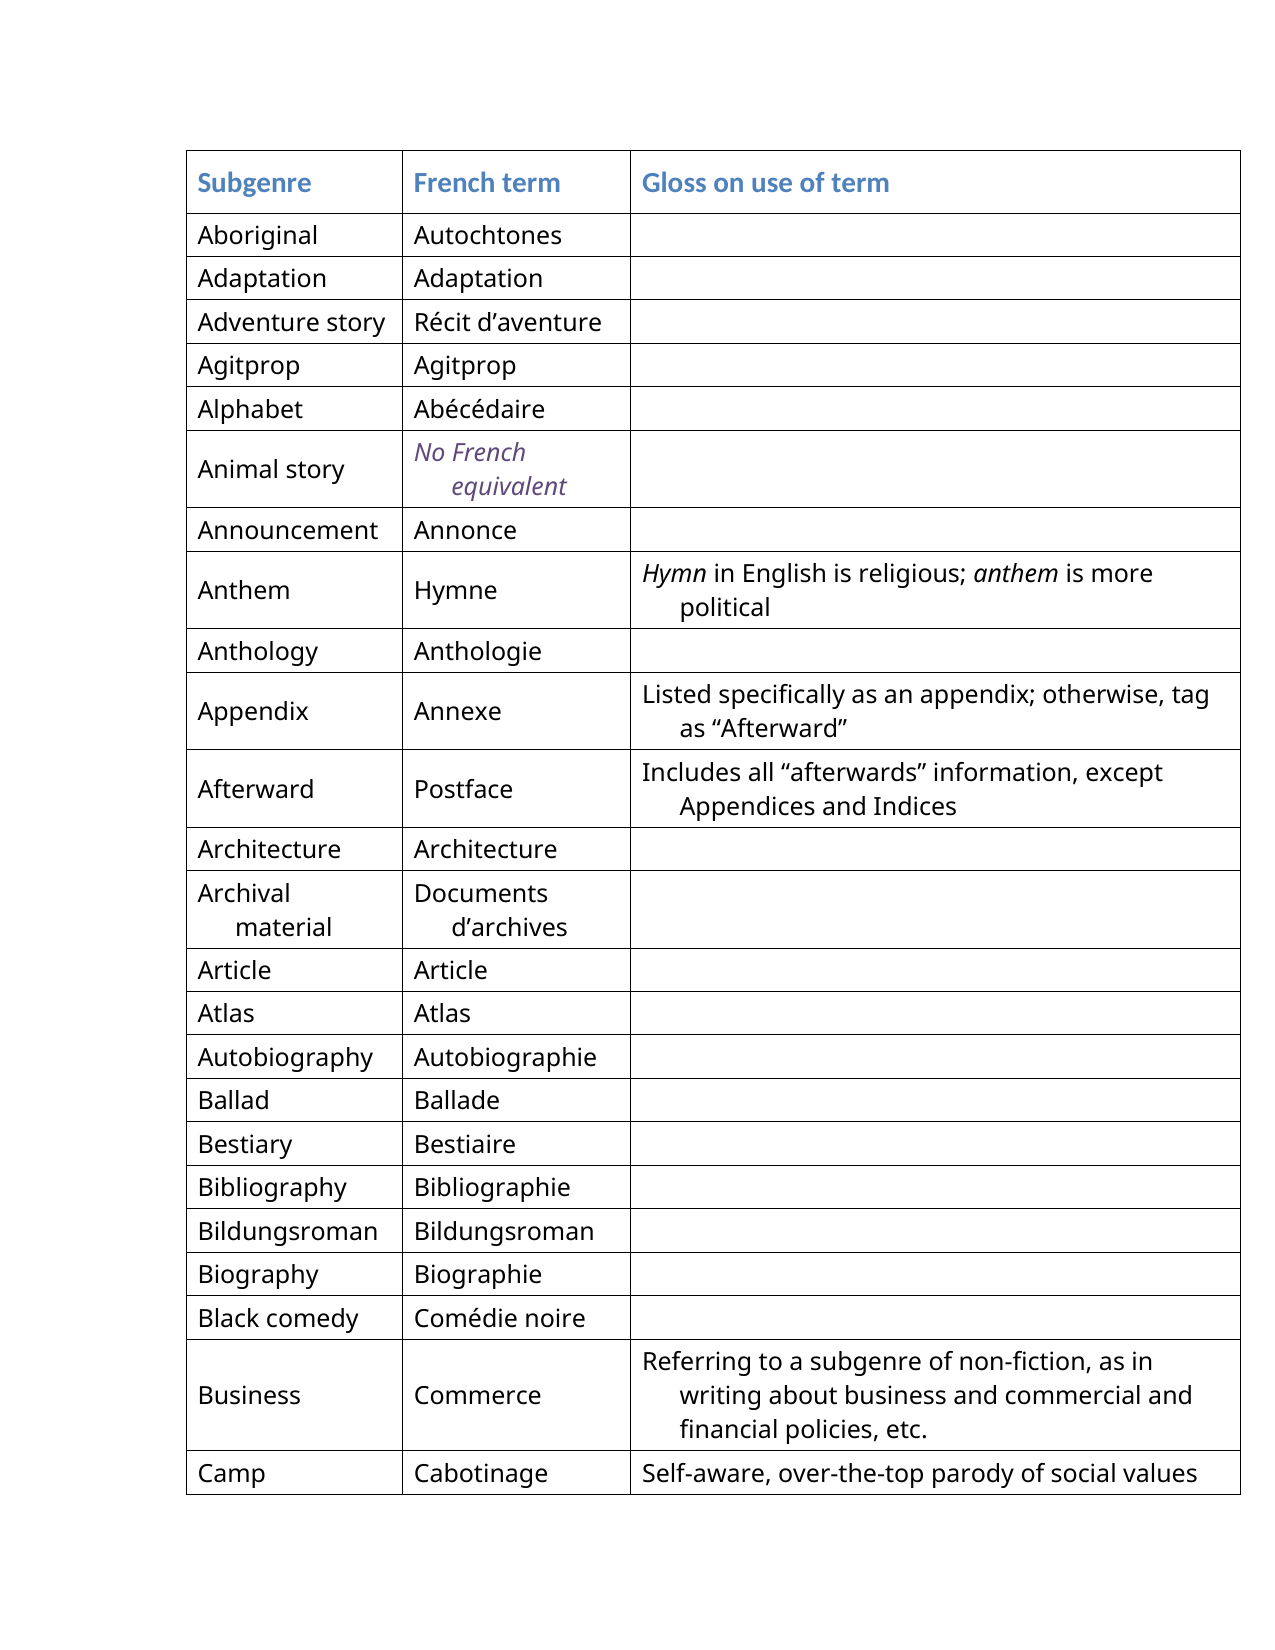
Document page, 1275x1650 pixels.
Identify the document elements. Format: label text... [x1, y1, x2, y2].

table_cell Referring to a subgenre of non-fiction, as in writing about business and commercial and financial policies, etc. [631, 1340, 1240, 1450]
table_cell Self-aware, over-the-top parody of social values [631, 1451, 1240, 1493]
table_cell Autobiography [187, 1035, 402, 1078]
table_cell Hymne [403, 552, 630, 628]
table_cell Ballade [403, 1079, 630, 1121]
table_cell Biography [187, 1253, 402, 1295]
table_cell Atlas [403, 992, 630, 1034]
table_cell [631, 431, 1240, 507]
table_cell Bildungsroman [187, 1209, 402, 1252]
table_cell Agitprop [187, 344, 402, 386]
table_cell Récit d’aventure [403, 300, 630, 343]
table_cell Abécédaire [403, 387, 630, 430]
table_cell Listed specifically as an appendix; otherwise, tag as “Afterward” [631, 673, 1240, 749]
table_cell Postface [403, 750, 630, 827]
table_cell [631, 992, 1240, 1034]
table_cell [631, 344, 1240, 386]
table_cell Ballad [187, 1079, 402, 1121]
table_cell No French equivalent [403, 431, 630, 507]
table_cell Annonce [403, 508, 630, 551]
table_header French term [403, 151, 630, 212]
table_cell Black comedy [187, 1296, 402, 1338]
table_cell [631, 300, 1240, 343]
table_cell Autochtones [403, 214, 630, 256]
table_cell Bildungsroman [403, 1209, 630, 1252]
table_cell Adaptation [187, 257, 402, 299]
table_cell Archival material [187, 871, 402, 947]
table_cell Anthology [187, 629, 402, 672]
table_cell Aboriginal [187, 214, 402, 256]
table_cell Architecture [403, 828, 630, 870]
table_cell [631, 257, 1240, 299]
table_cell Architecture [187, 828, 402, 870]
table_cell [631, 1035, 1240, 1078]
table_cell Camp [187, 1451, 402, 1493]
table_cell [631, 1166, 1240, 1208]
table_cell Bestiaire [403, 1122, 630, 1165]
table_cell [631, 828, 1240, 870]
table_cell [631, 214, 1240, 256]
table_cell [631, 949, 1240, 991]
table_cell [631, 871, 1240, 947]
table_cell [631, 1296, 1240, 1338]
table_cell Animal story [187, 431, 402, 507]
table_cell [631, 1079, 1240, 1121]
table_cell Hymn in English is religious; anthem is more political [631, 552, 1240, 628]
table_cell Anthem [187, 552, 402, 628]
table_cell Bibliographie [403, 1166, 630, 1208]
table_cell Atlas [187, 992, 402, 1034]
table_cell Annexe [403, 673, 630, 749]
table_cell Article [187, 949, 402, 991]
table_cell Comédie noire [403, 1296, 630, 1338]
table_cell Documents d’archives [403, 871, 630, 947]
table_cell [631, 387, 1240, 430]
table_cell Bibliography [187, 1166, 402, 1208]
table_cell Business [187, 1340, 402, 1450]
table_cell [631, 508, 1240, 551]
table_cell Afterward [187, 750, 402, 827]
table_cell [631, 629, 1240, 672]
table_cell Adventure story [187, 300, 402, 343]
table_cell Biographie [403, 1253, 630, 1295]
table_header Subgenre [187, 151, 402, 212]
table_cell Alphabet [187, 387, 402, 430]
table_cell Autobiographie [403, 1035, 630, 1078]
table_cell Cabotinage [403, 1451, 630, 1493]
table_cell [631, 1209, 1240, 1252]
table_cell Bestiary [187, 1122, 402, 1165]
table_cell Adaptation [403, 257, 630, 299]
table_cell [631, 1122, 1240, 1165]
table_header Gloss on use of term [631, 151, 1240, 212]
table_cell Announcement [187, 508, 402, 551]
table_cell Commerce [403, 1340, 630, 1450]
table_cell Article [403, 949, 630, 991]
table_cell Agitprop [403, 344, 630, 386]
table_cell Includes all “afterwards” information, except Appendices and Indices [631, 750, 1240, 827]
table_cell Appendix [187, 673, 402, 749]
table_cell Anthologie [403, 629, 630, 672]
table_cell [631, 1253, 1240, 1295]
